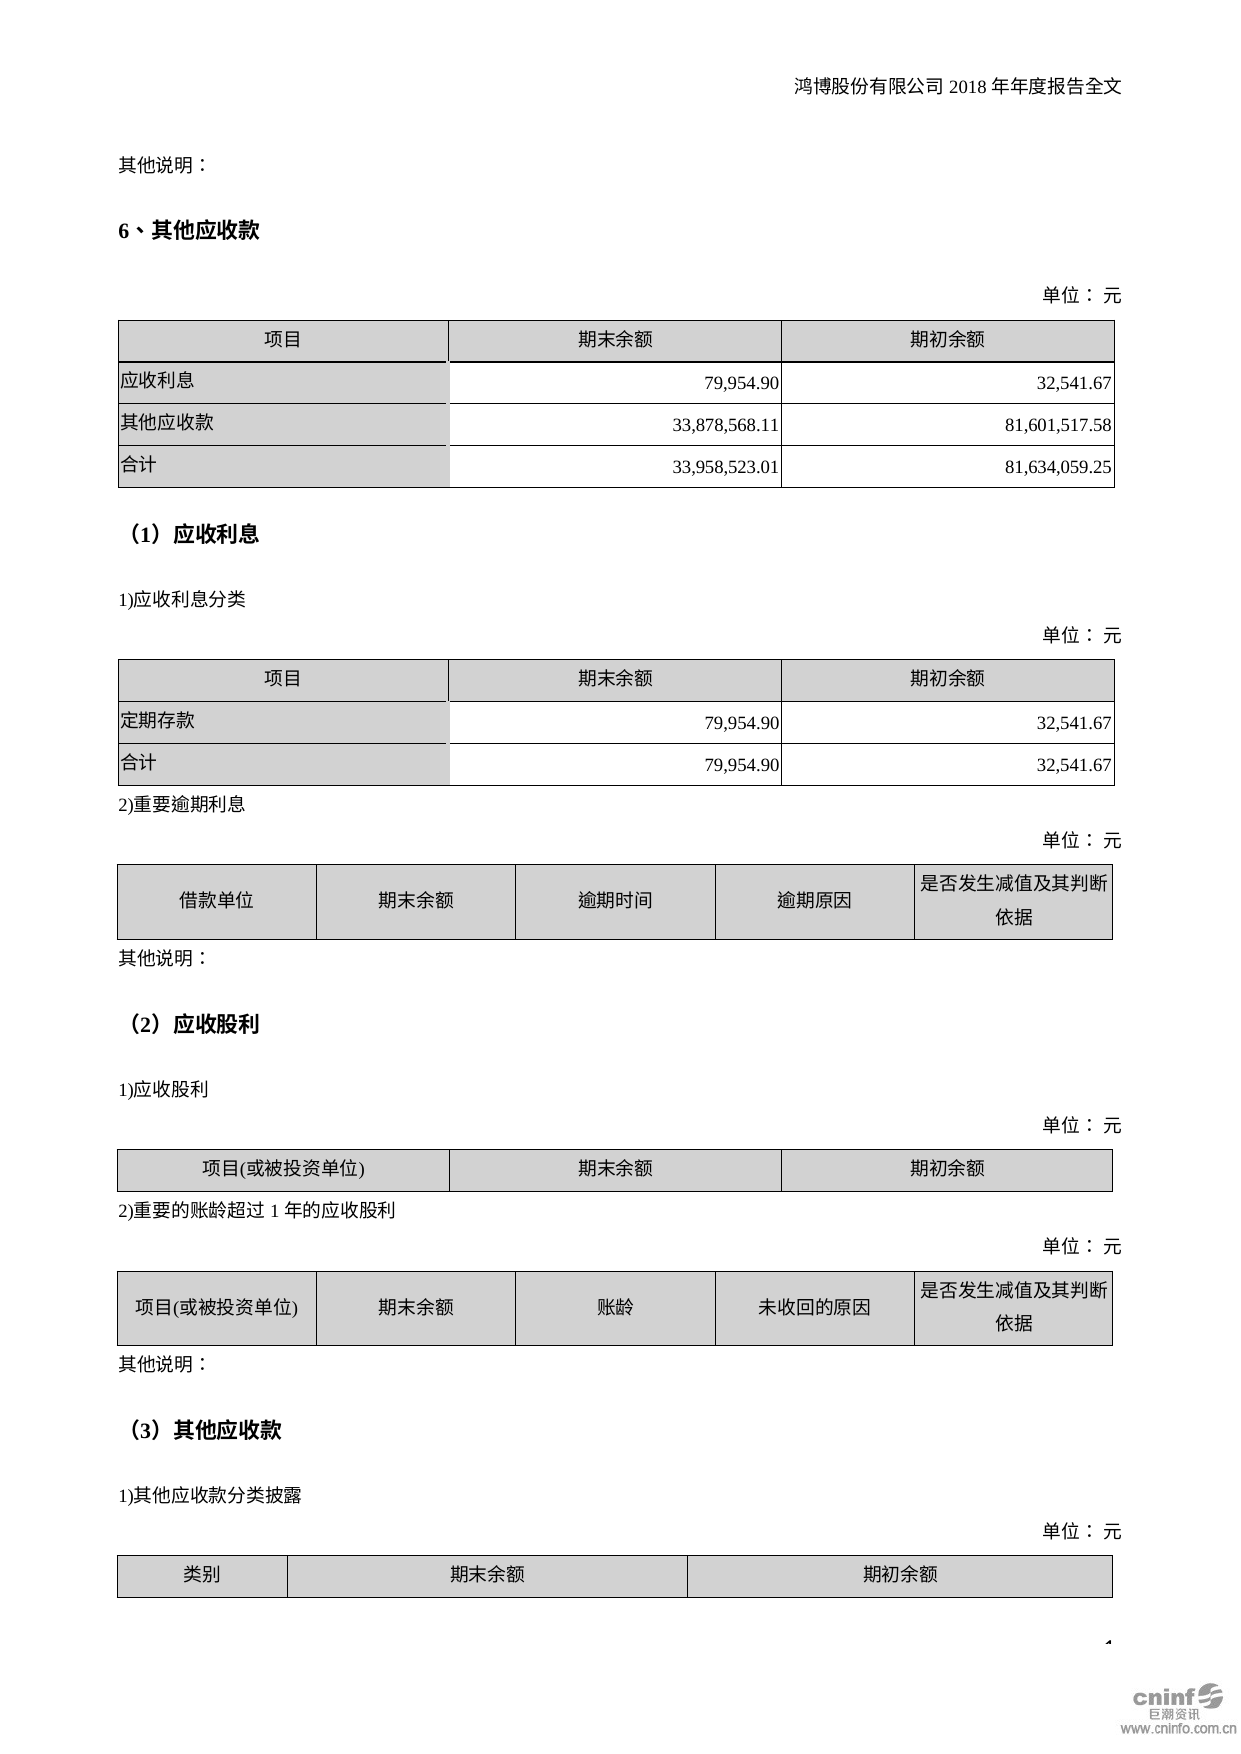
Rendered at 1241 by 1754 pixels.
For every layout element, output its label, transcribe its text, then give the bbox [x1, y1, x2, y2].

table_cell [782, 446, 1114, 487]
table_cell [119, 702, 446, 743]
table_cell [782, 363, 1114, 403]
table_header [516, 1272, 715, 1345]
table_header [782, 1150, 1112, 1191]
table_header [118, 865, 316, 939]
subtitle （1）应收利息 [118, 519, 1124, 549]
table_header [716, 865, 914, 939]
text 单位： 元 [102, 283, 1122, 308]
text 单位： 元 [102, 1233, 1122, 1259]
text 其他说明： [118, 1351, 1124, 1377]
picture [1115, 1680, 1240, 1737]
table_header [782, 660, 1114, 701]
text 2)重要逾期利息 [118, 791, 1124, 817]
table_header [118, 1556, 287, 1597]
text 2)重要的账龄超过 1 年的应收股利 [118, 1197, 1124, 1223]
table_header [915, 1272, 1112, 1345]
subtitle （3）其他应收款 [118, 1415, 1124, 1444]
text 其他说明： [118, 945, 1124, 971]
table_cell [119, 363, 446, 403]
text 单位： 元 [102, 827, 1122, 853]
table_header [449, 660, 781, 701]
subtitle 6、其他应收款 [118, 215, 1124, 245]
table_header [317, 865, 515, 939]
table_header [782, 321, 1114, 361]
text 单位： 元 [102, 1518, 1122, 1544]
text 1)应收股利 [118, 1076, 1124, 1102]
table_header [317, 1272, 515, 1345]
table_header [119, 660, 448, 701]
text 1)应收利息分类 [118, 586, 1124, 612]
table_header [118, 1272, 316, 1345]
text 1)其他应收款分类披露 [118, 1482, 1124, 1508]
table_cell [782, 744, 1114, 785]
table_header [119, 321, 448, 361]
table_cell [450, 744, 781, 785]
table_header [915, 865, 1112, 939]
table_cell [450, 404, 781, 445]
text 其他说明： [118, 152, 1124, 177]
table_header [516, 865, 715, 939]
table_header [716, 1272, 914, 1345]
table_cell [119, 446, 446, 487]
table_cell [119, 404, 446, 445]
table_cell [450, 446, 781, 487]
subtitle （2）应收股利 [118, 1009, 1124, 1038]
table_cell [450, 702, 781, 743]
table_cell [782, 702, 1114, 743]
text 单位： 元 [102, 622, 1122, 648]
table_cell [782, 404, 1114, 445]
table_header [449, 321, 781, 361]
text 单位： 元 [102, 1112, 1122, 1138]
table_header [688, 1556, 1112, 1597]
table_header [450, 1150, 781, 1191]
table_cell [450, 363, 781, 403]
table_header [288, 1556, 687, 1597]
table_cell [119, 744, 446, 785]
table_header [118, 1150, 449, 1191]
